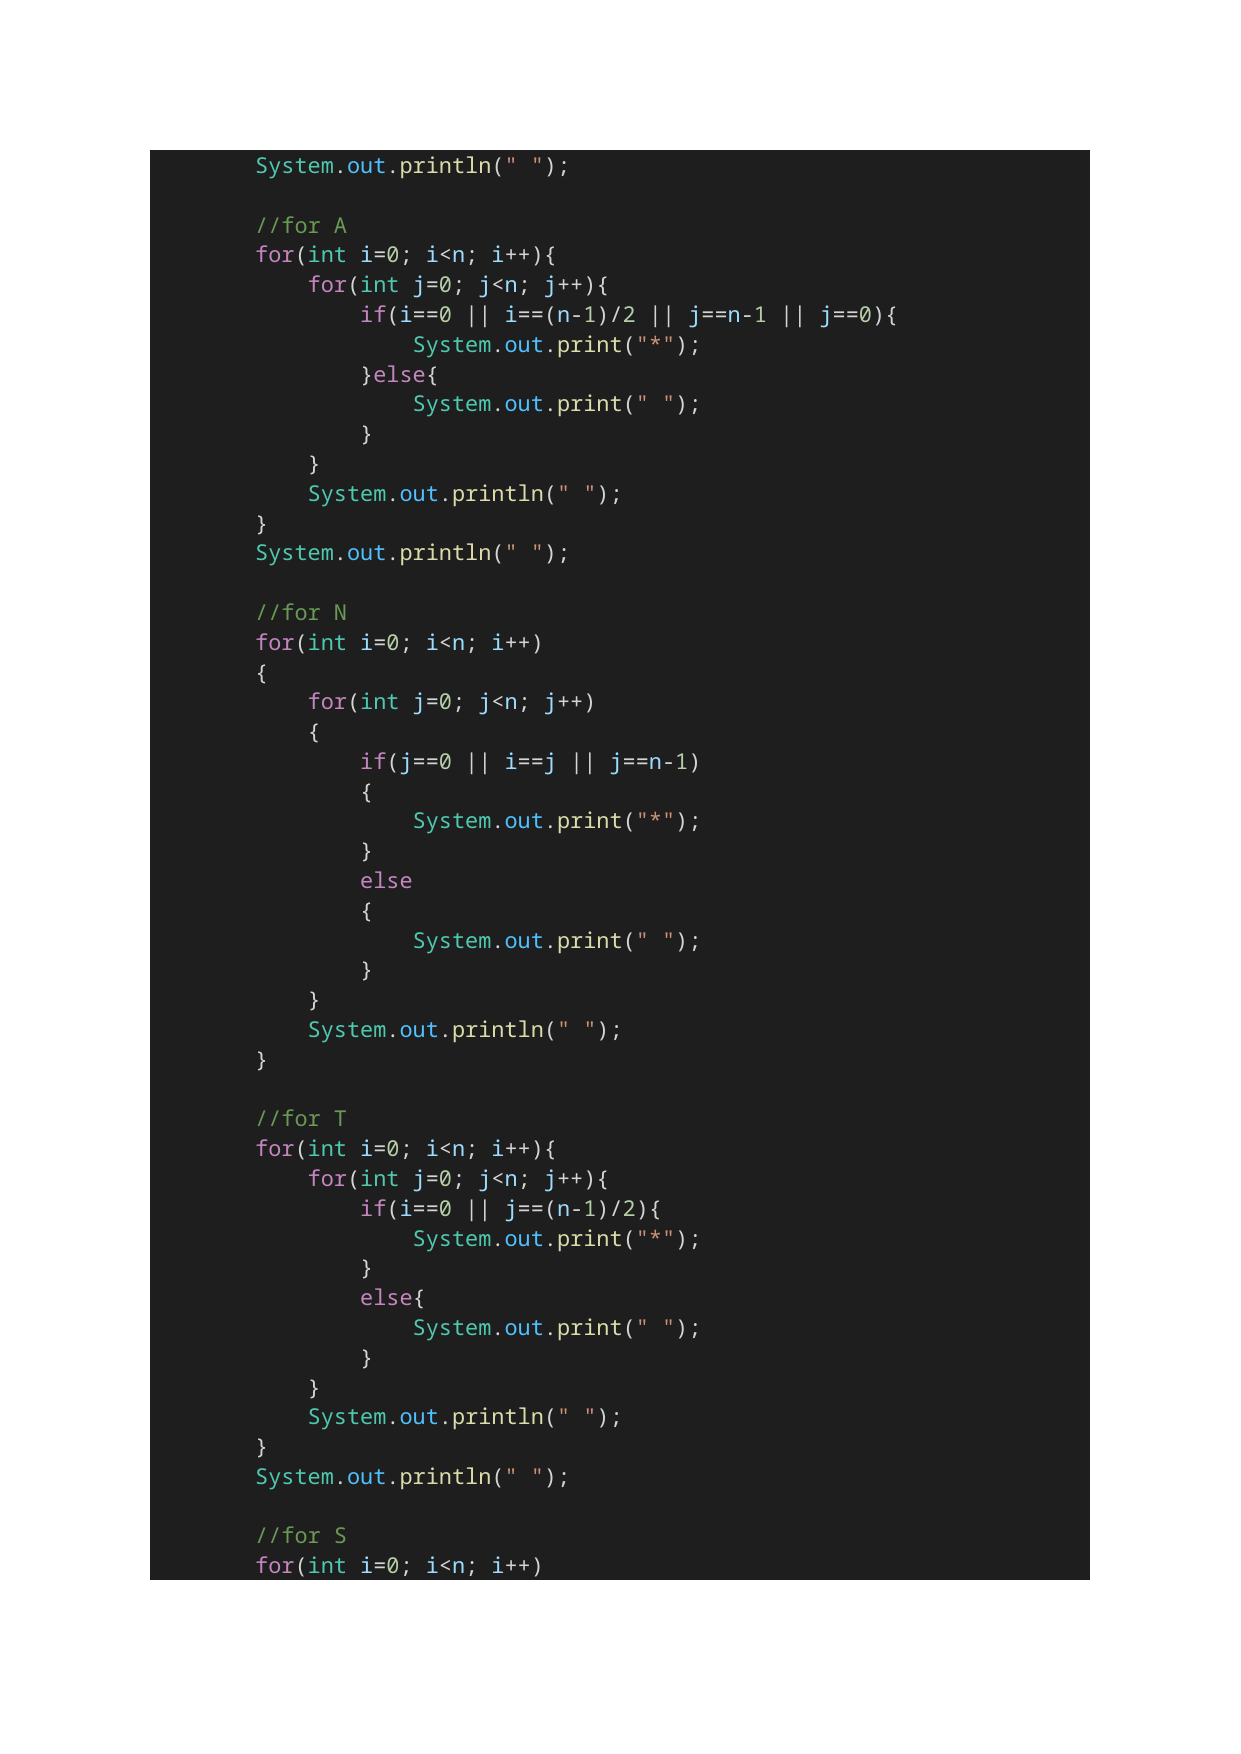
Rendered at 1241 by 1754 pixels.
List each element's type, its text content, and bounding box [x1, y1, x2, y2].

text } [150, 448, 1090, 478]
text System.out.print(" "); [150, 1312, 1090, 1342]
text for(int i=0; i<n; i++) [150, 627, 1090, 656]
text System.out.print("*"); [150, 1222, 1090, 1252]
text { [150, 716, 1090, 746]
text else{ [150, 1282, 1090, 1312]
text } [150, 507, 1090, 537]
text if(i==0 || j==(n-1)/2){ [150, 1193, 1090, 1222]
text //for A [150, 209, 1090, 239]
text System.out.print(" "); [150, 924, 1090, 954]
text } [150, 1371, 1090, 1401]
text } [150, 1044, 1090, 1073]
text for(int j=0; j<n; j++){ [150, 269, 1090, 299]
text System.out.println(" "); [150, 478, 1090, 507]
text //for S [150, 1520, 1090, 1550]
text System.out.println(" "); [150, 537, 1090, 567]
text else [150, 865, 1090, 895]
text System.out.println(" "); [150, 1014, 1090, 1044]
text System.out.print("*"); [150, 805, 1090, 835]
text } [150, 1431, 1090, 1461]
text if(i==0 || i==(n-1)/2 || j==n-1 || j==0){ [150, 299, 1090, 329]
text } [150, 835, 1090, 865]
text System.out.print(" "); [150, 388, 1090, 418]
text System.out.println(" "); [150, 1401, 1090, 1431]
text for(int j=0; j<n; j++){ [150, 1163, 1090, 1193]
text } [150, 1252, 1090, 1282]
text for(int i=0; i<n; i++) [150, 1550, 1090, 1580]
text //for N [150, 597, 1090, 627]
text for(int j=0; j<n; j++) [150, 686, 1090, 716]
text }else{ [150, 358, 1090, 388]
text System.out.println(" "); [150, 1461, 1090, 1491]
text { [150, 656, 1090, 686]
text { [150, 895, 1090, 924]
text if(j==0 || i==j || j==n-1) [150, 746, 1090, 776]
text for(int i=0; i<n; i++){ [150, 239, 1090, 269]
text System.out.print("*"); [150, 329, 1090, 358]
text //for T [150, 1103, 1090, 1133]
text } [150, 954, 1090, 984]
text for(int i=0; i<n; i++){ [150, 1133, 1090, 1163]
text } [150, 984, 1090, 1014]
text } [150, 418, 1090, 448]
text { [150, 776, 1090, 805]
text System.out.println(" "); [150, 150, 1090, 180]
text } [150, 1342, 1090, 1371]
